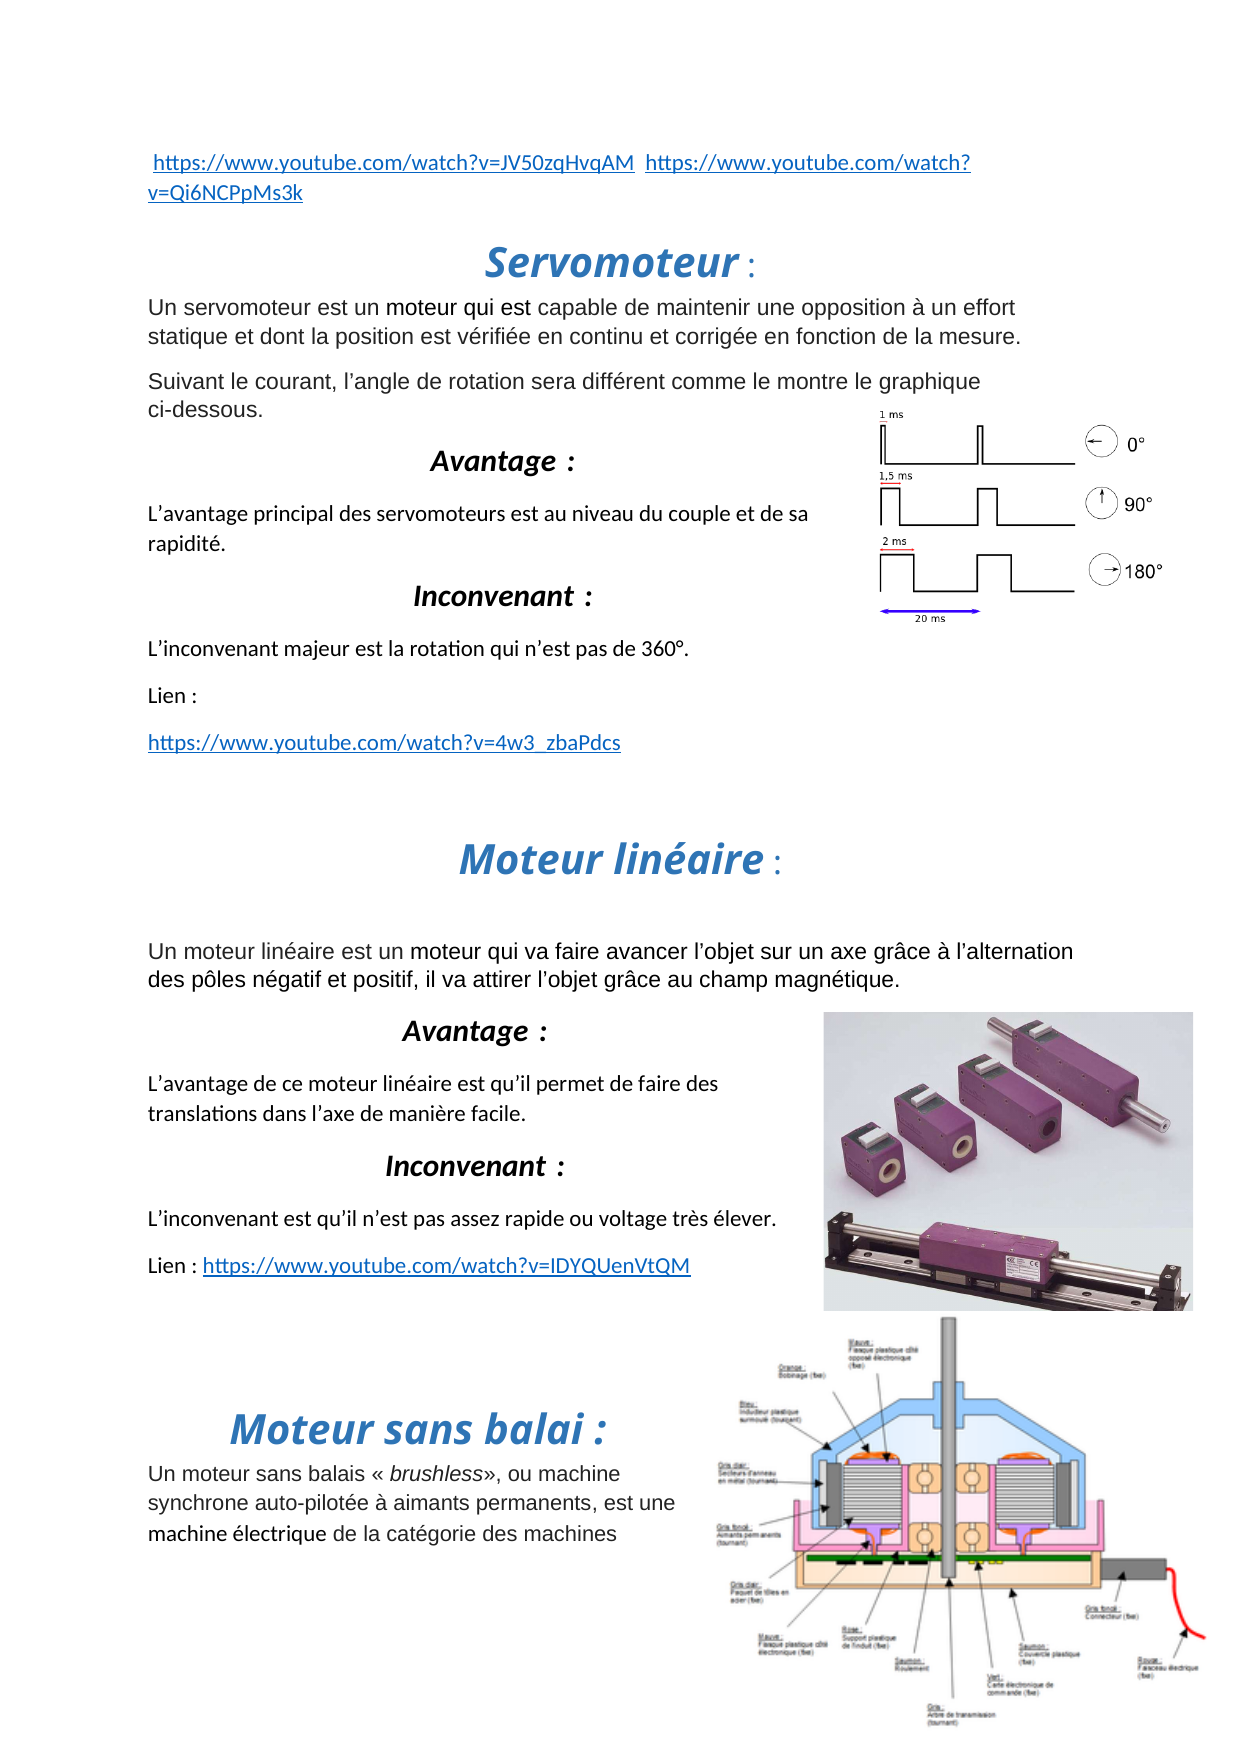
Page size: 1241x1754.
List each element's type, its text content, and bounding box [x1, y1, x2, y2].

text L’inconvenant est qu’il n’est pas assez rapide ou voltage très élever. [148, 1204, 823, 1232]
text https://www.youtube.com/watch?v=4w3_zbaPdcs [148, 728, 1093, 756]
text Inconvenant : [148, 576, 879, 614]
text Un moteur linéaire est un moteur qui va faire avancer l’objet sur un axe grâce à l’alternation des pôles négatif et positif, il va attirer l’objet grâce au champ magnétique. [148, 938, 1093, 993]
text Suivant le courant, l’angle de rotation sera différent comme le montre le graphique ci-dessous. [148, 368, 1093, 423]
text Un servomoteur est un moteur qui est capable de maintenir une opposition à un effort statique et dont la position est vérifiée en continu et corrigée en fonction de la mesure. [148, 294, 1093, 349]
text L’avantage principal des servomoteurs est au niveau du couple et de sa rapidité. [148, 499, 879, 557]
subtitle Moteur sans balai : [148, 1400, 706, 1457]
text Avantage : [148, 441, 879, 479]
text Inconvenant : [148, 1146, 823, 1184]
text Avantage : [148, 1012, 823, 1050]
text Lien : [148, 681, 1093, 709]
subtitle Moteur linéaire : [148, 830, 1093, 887]
picture [879, 411, 1164, 622]
subtitle Servomoteur : [148, 233, 1093, 290]
text Lien : https://www.youtube.com/watch?v=IDYQUenVtQM [148, 1251, 823, 1279]
text L’avantage de ce moteur linéaire est qu’il permet de faire des translations dans l’axe de manière facile. [148, 1069, 823, 1128]
picture [706, 1012, 1222, 1754]
text L’inconvenant majeur est la rotation qui n’est pas de 360°. [148, 634, 1093, 662]
text https://www.youtube.com/watch?v=JV50zqHvqAM https://www.youtube.com/watch?v=Qi6NCPpMs3k [148, 148, 1093, 206]
